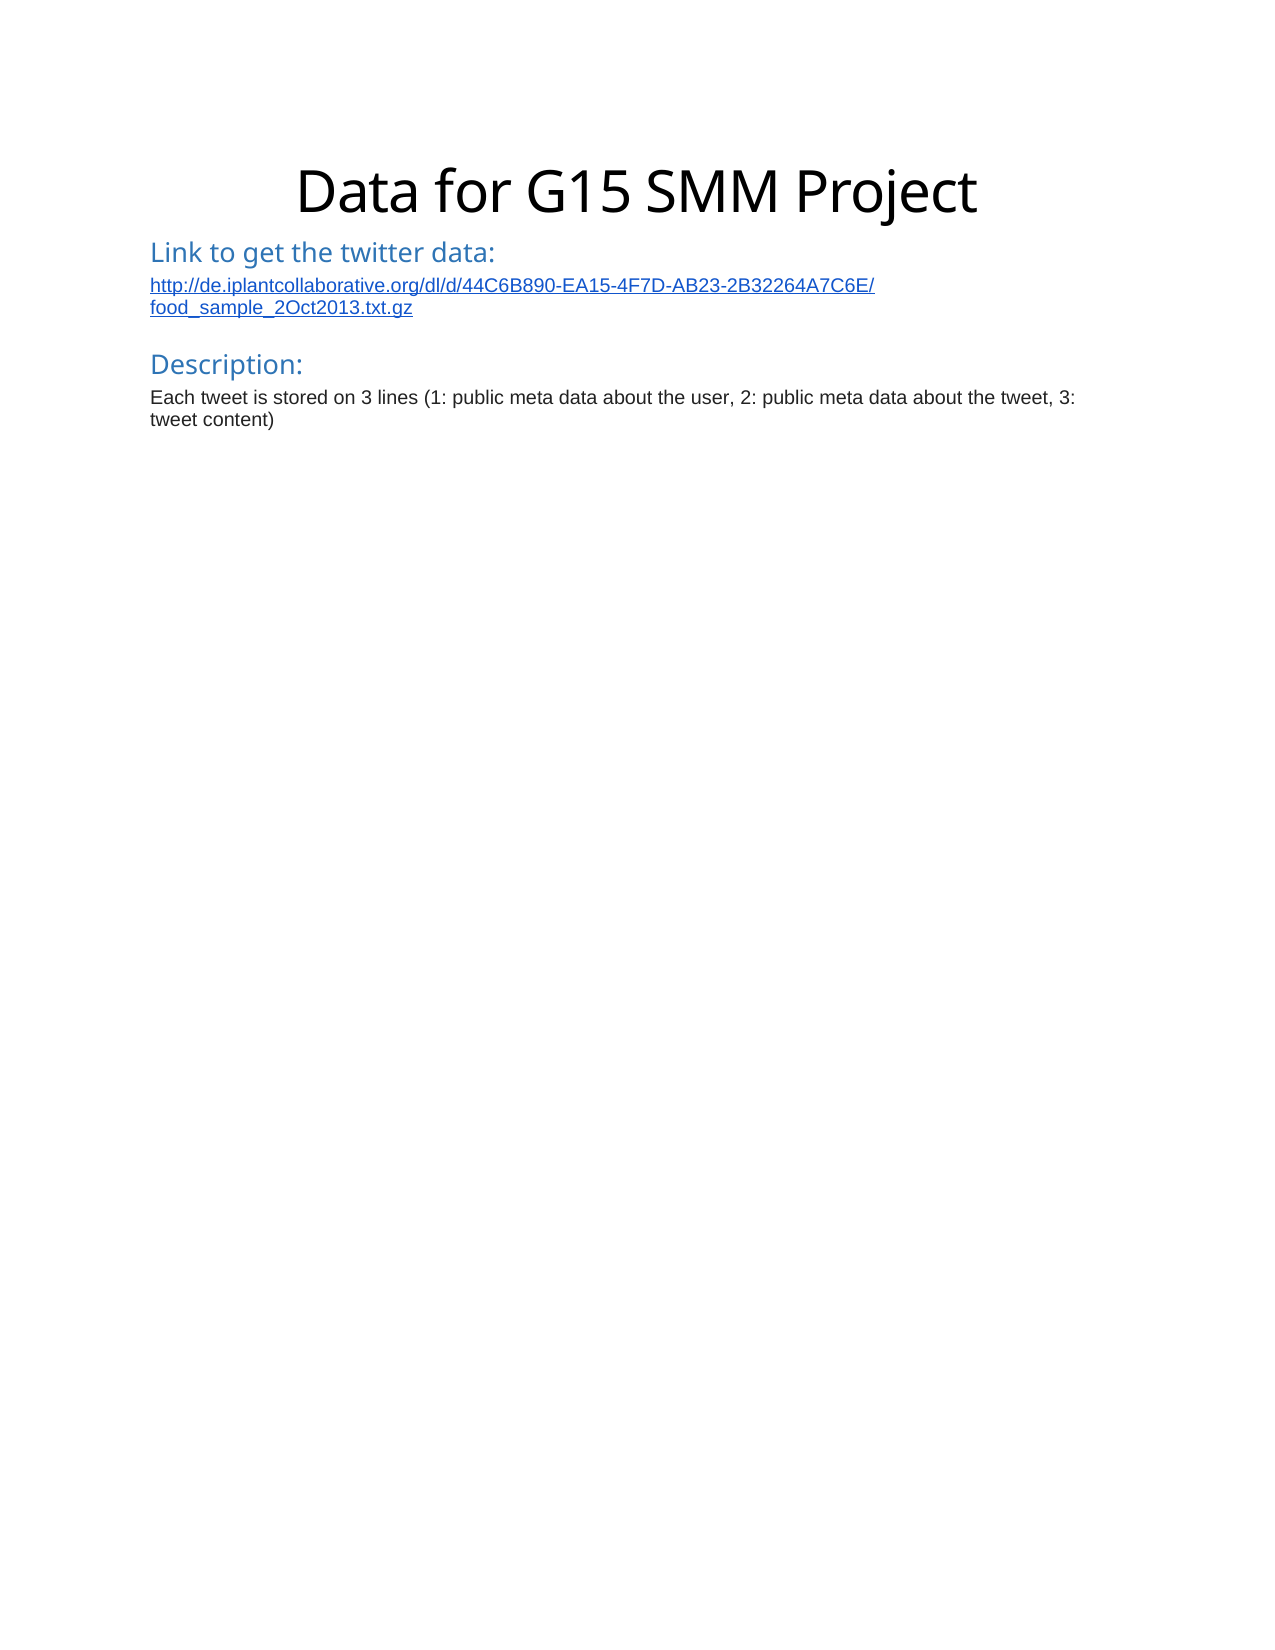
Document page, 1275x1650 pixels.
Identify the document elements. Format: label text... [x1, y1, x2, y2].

text http://de.iplantcollaborative.org/dl/d/44C6B890-EA15-4F7D-AB23-2B32264A7C6E/food_sample_2Oct2013.txt.gz [150, 273, 1125, 319]
title Data for G15 SMM Project [150, 150, 1125, 229]
subtitle Link to get the twitter data: [150, 234, 1125, 271]
subtitle Description: [150, 346, 1125, 383]
text Each tweet is stored on 3 lines (1: public meta data about the user, 2: public meta data about the tweet, 3: tweet content) [150, 386, 1125, 431]
